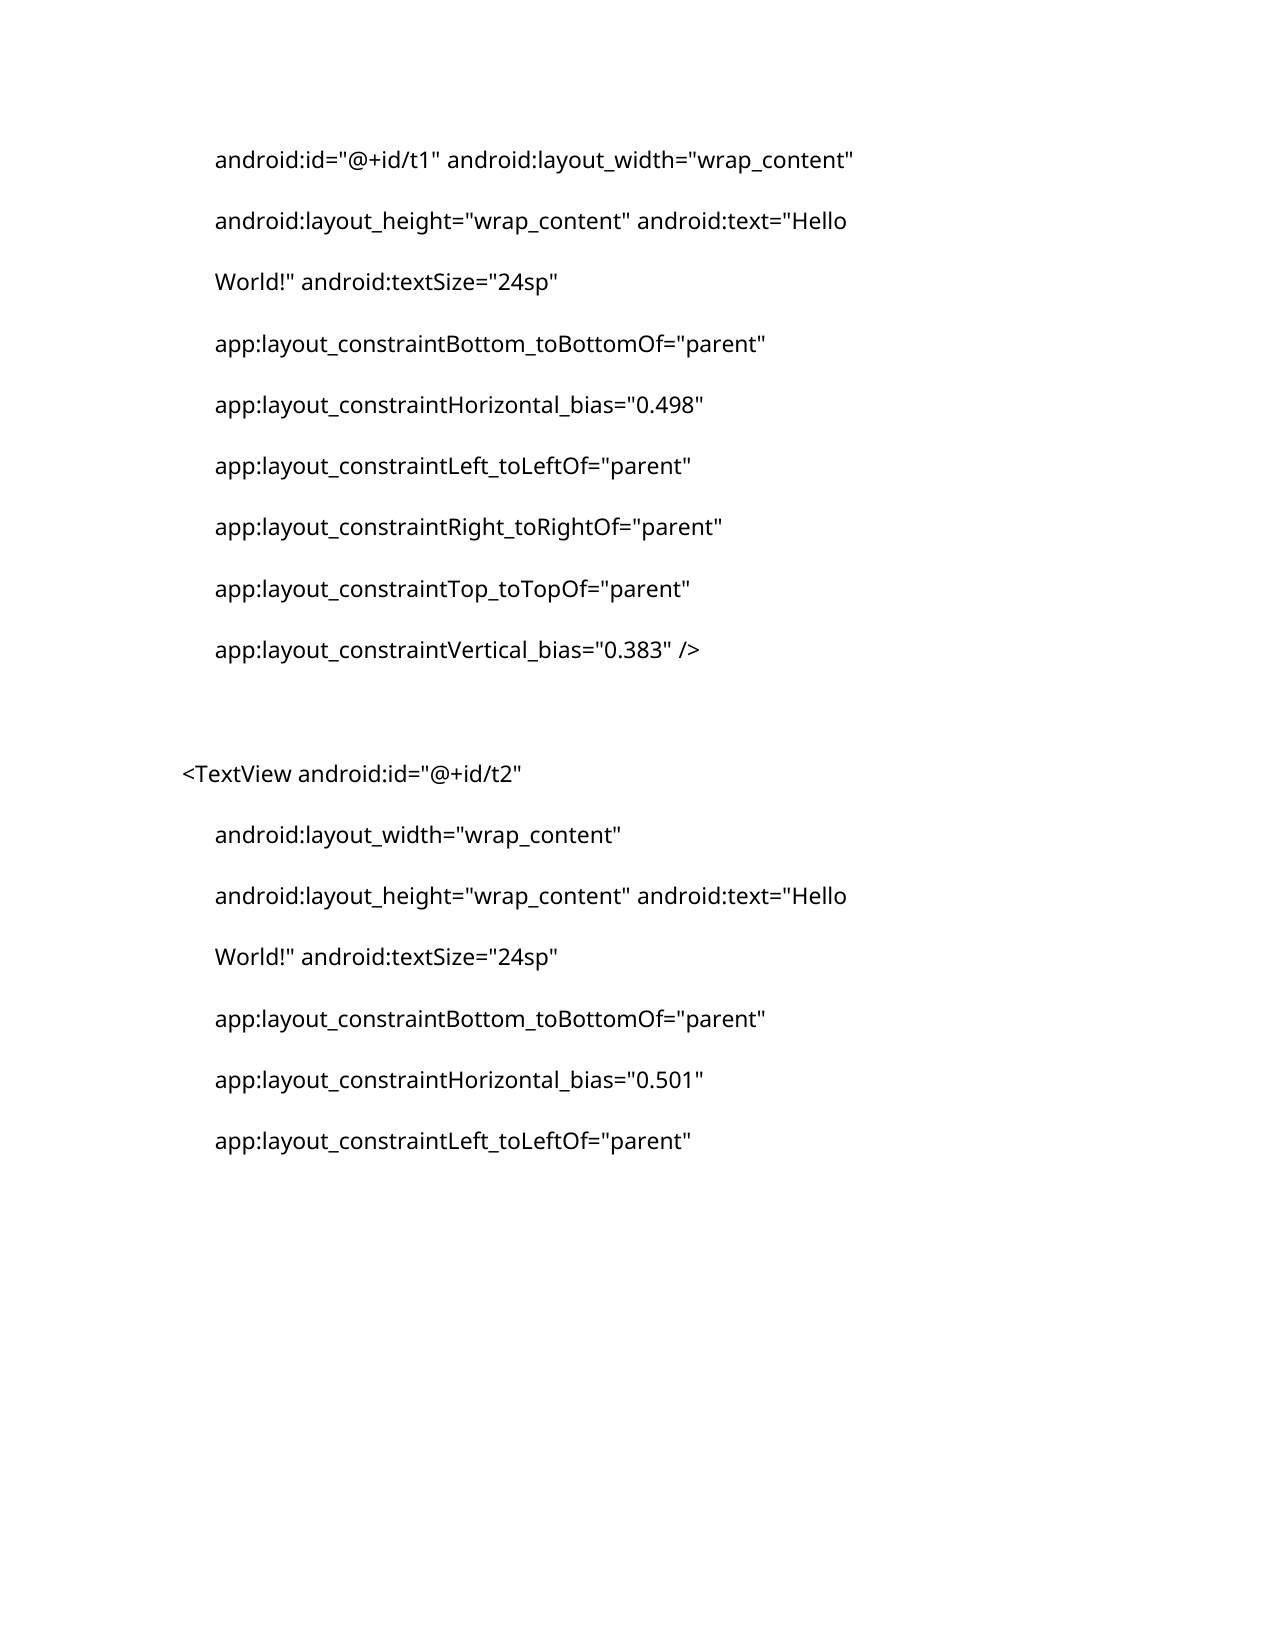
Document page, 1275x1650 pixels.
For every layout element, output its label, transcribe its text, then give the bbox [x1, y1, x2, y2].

text android:id="@+id/t1" android:layout_width="wrap_content" android:layout_height="wrap_content" android:text="Hello World!" android:textSize="24sp" app:layout_constraintBottom_toBottomOf="parent" app:layout_constraintHorizontal_bias="0.498" app:layout_constraintLeft_toLeftOf="parent" app:layout_constraintRight_toRightOf="parent" app:layout_constraintTop_toTopOf="parent" app:layout_constraintVertical_bias="0.383" /> [214, 144, 872, 665]
text <TextView android:id="@+id/t2" [182, 757, 543, 789]
text android:layout_width="wrap_content" android:layout_height="wrap_content" android:text="Hello World!" android:textSize="24sp" app:layout_constraintBottom_toBottomOf="parent" app:layout_constraintHorizontal_bias="0.501" app:layout_constraintLeft_toLeftOf="parent" [214, 819, 872, 1156]
